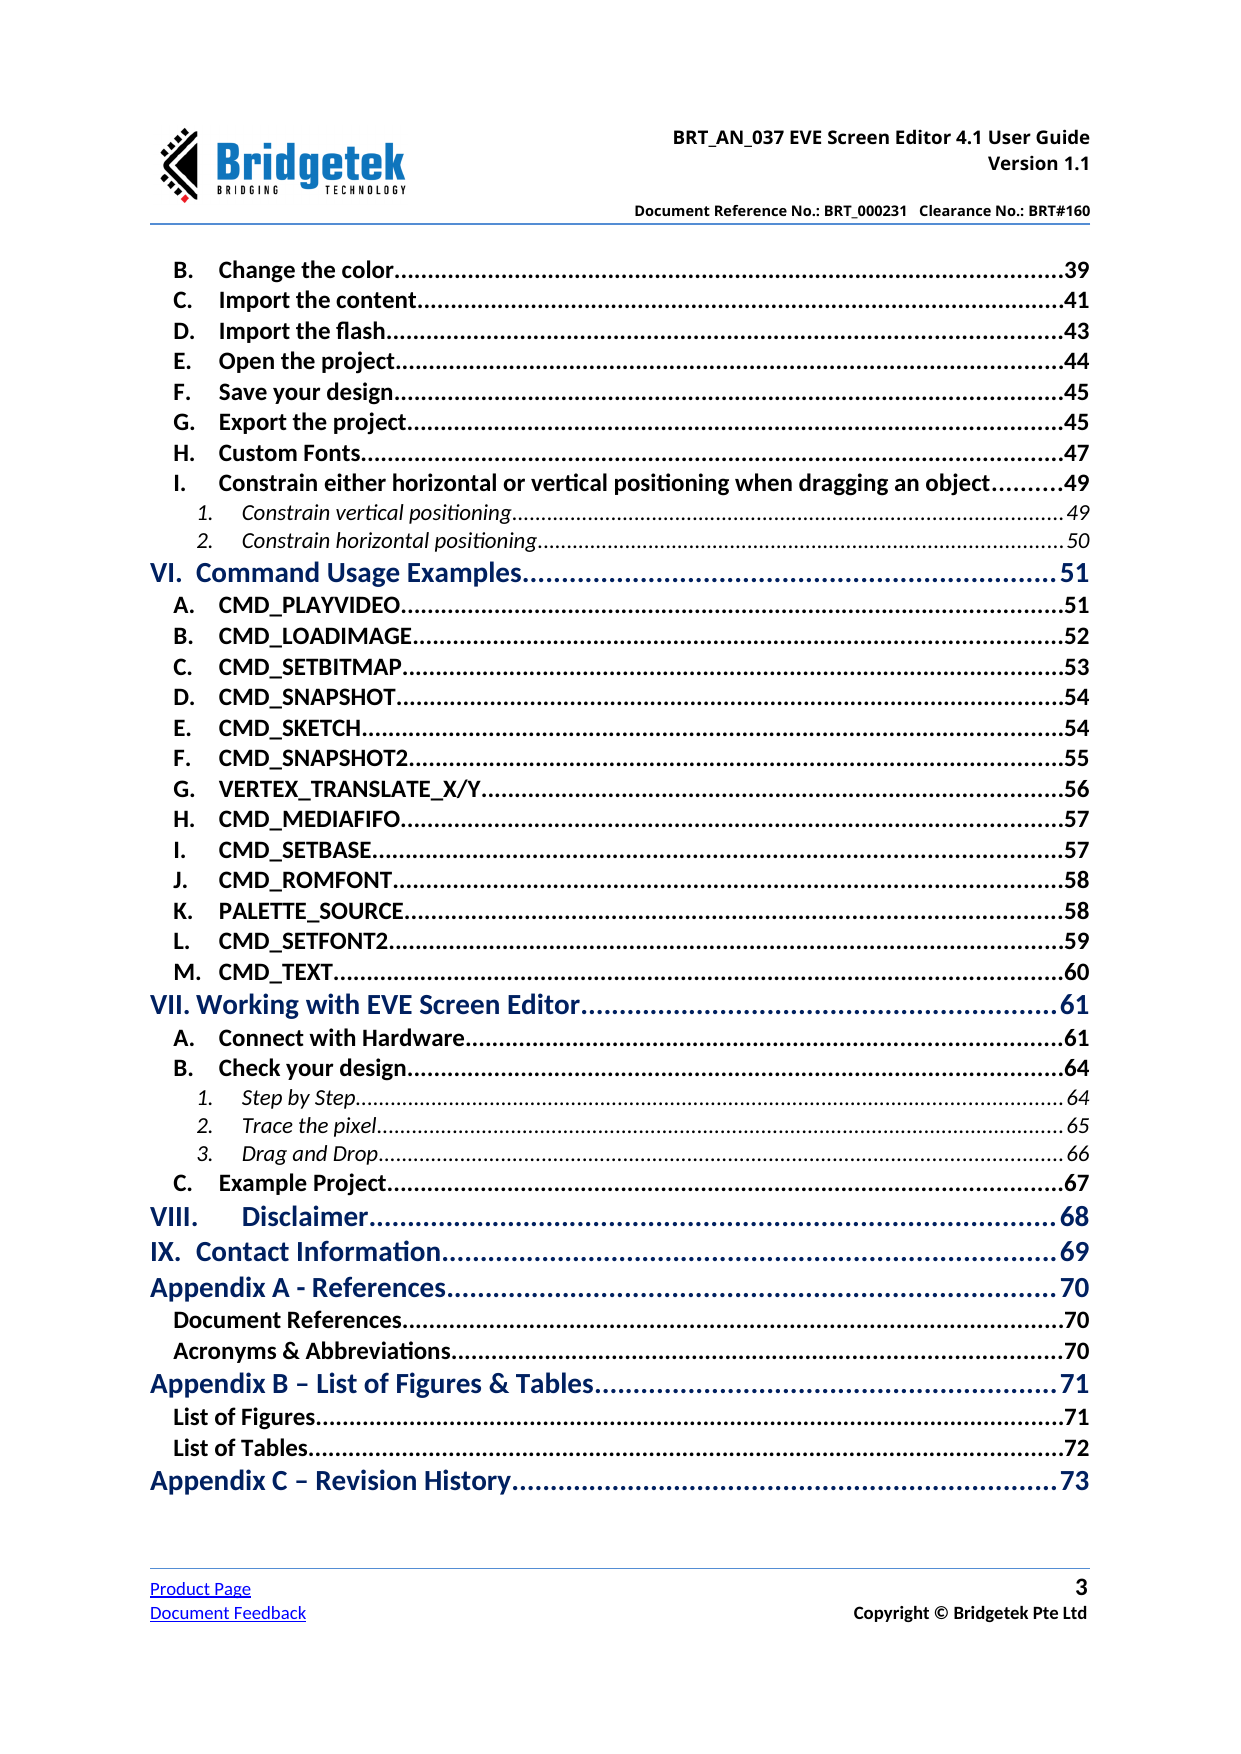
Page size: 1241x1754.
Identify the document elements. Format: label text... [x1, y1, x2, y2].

text Appendix A - References 70 [150, 1269, 1090, 1304]
text List of Figures 71 [173, 1401, 1090, 1432]
text Document References 70 [173, 1304, 1090, 1335]
text C. Example Project 67 [173, 1167, 1090, 1198]
text List of Tables 72 [173, 1432, 1090, 1462]
text F. CMD_SNAPSHOT2 55 [173, 742, 1090, 773]
text F. Save your design 45 [173, 376, 1090, 406]
text C. Import the content 41 [173, 284, 1090, 315]
text J. CMD_ROMFONT 58 [173, 864, 1090, 895]
text 2. Trace the pixel 65 [196, 1111, 1090, 1139]
text 1. Constrain vertical positioning 49 [196, 498, 1090, 526]
text Appendix C – Revision History 73 [150, 1462, 1090, 1498]
text VI. Command Usage Examples 51 [150, 554, 1090, 589]
picture [153, 125, 409, 205]
text G. Export the project 45 [173, 406, 1090, 437]
text L. CMD_SETFONT2 59 [173, 925, 1090, 956]
text B. CMD_LOADIMAGE 52 [173, 620, 1090, 651]
text D. Import the flash 43 [173, 315, 1090, 345]
text G. VERTEX_TRANSLATE_X/Y 56 [173, 773, 1090, 803]
text K. PALETTE_SOURCE 58 [173, 895, 1090, 925]
text A. Connect with Hardware 61 [173, 1022, 1090, 1052]
text I. Constrain either horizontal or vertical positioning when dragging an object 49 [173, 467, 1090, 498]
text Appendix B – List of Figures & Tables 71 [150, 1366, 1090, 1401]
text B. Check your design 64 [173, 1052, 1090, 1083]
text Acronyms & Abbreviations 70 [173, 1335, 1090, 1366]
text VII. Working with EVE Screen Editor 61 [150, 986, 1090, 1022]
text A. CMD_PLAYVIDEO 51 [173, 589, 1090, 620]
text 3. Drag and Drop 66 [196, 1139, 1090, 1167]
text M. CMD_TEXT 60 [173, 956, 1090, 986]
text E. CMD_SKETCH 54 [173, 712, 1090, 742]
text B. Change the color 39 [173, 254, 1090, 284]
text H. CMD_MEDIAFIFO 57 [173, 803, 1090, 834]
text VIII. Disclaimer 68 [150, 1198, 1090, 1233]
text 1. Step by Step 64 [196, 1083, 1090, 1111]
text 2. Constrain horizontal positioning 50 [196, 526, 1090, 554]
text H. Custom Fonts 47 [173, 437, 1090, 467]
text C. CMD_SETBITMAP 53 [173, 651, 1090, 681]
text IX. Contact Information 69 [150, 1233, 1090, 1269]
text I. CMD_SETBASE 57 [173, 834, 1090, 864]
text D. CMD_SNAPSHOT 54 [173, 681, 1090, 712]
text E. Open the project 44 [173, 345, 1090, 376]
